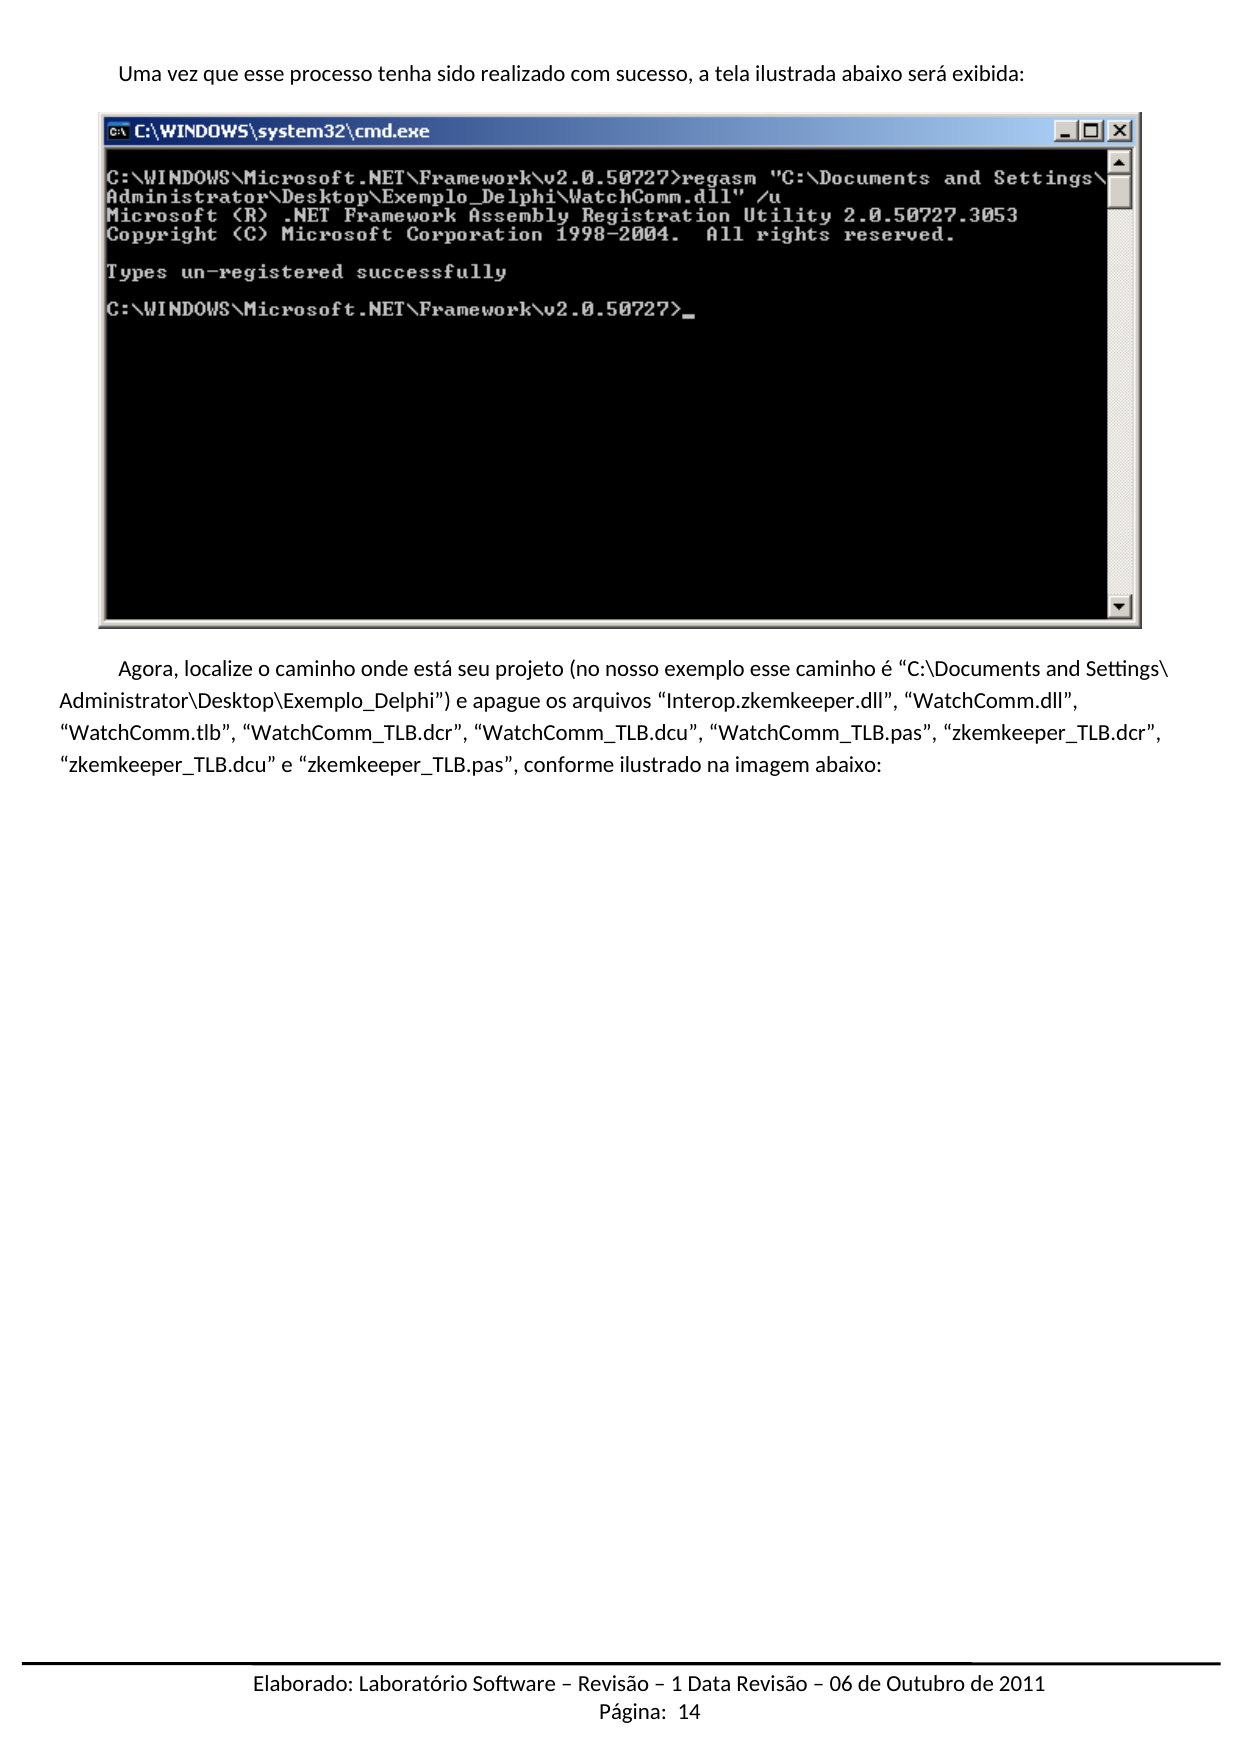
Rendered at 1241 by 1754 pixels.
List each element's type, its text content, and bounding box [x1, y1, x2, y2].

text Uma vez que esse processo tenha sido realizado com sucesso, a tela ilustrada abaixo será exibida: [59, 59, 1181, 87]
text Agora, localize o caminho onde está seu projeto (no nosso exemplo esse caminho é “C:\Documents and Settings\Administrator\Desktop\Exemplo_Delphi”) e apague os arquivos “Interop.zkemkeeper.dll”, “WatchComm.dll”, “WatchComm.tlb”, “WatchComm_TLB.dcr”, “WatchComm_TLB.dcu”, “WatchComm_TLB.pas”, “zkemkeeper_TLB.dcr”, “zkemkeeper_TLB.dcu” e “zkemkeeper_TLB.pas”, conforme ilustrado na imagem abaixo: [59, 654, 1181, 779]
picture [98, 112, 1142, 629]
